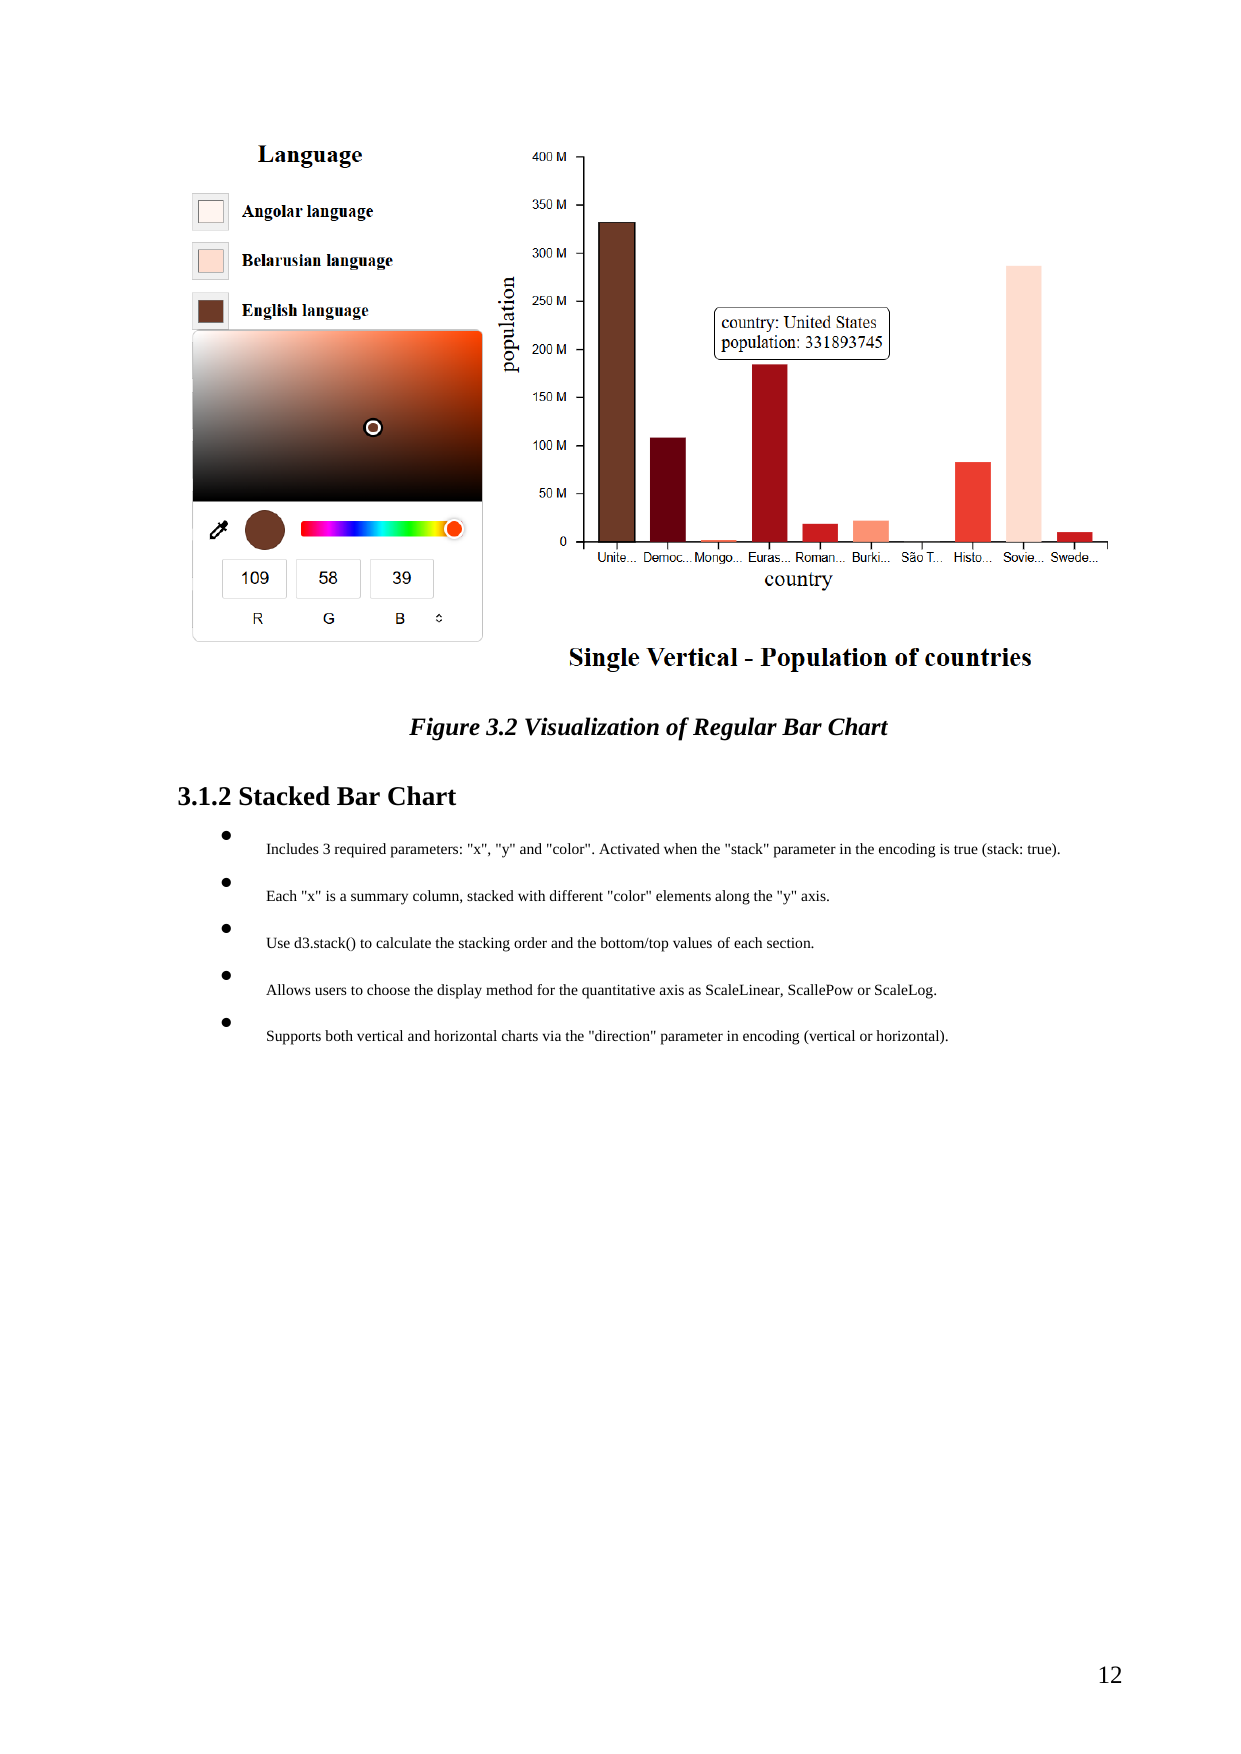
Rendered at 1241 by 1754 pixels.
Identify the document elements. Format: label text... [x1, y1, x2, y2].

list Supports both vertical and horizontal charts via the "direction" parameter in encoding (vertical or horizontal). [222, 1014, 1122, 1045]
picture [177, 118, 1123, 685]
list Use d3.stack() to calculate the stacking order and the bottom/top values ​​of each section. [222, 920, 1122, 951]
subtitle 3.1.2 Stacked Bar Chart [177, 780, 1122, 811]
list Includes 3 required parameters: "x", "y" and "color". Activated when the "stack" parameter in the encoding is true (stack: true). [222, 826, 1122, 858]
text Figure 3.2 Visualization of Regular Bar Chart [177, 712, 1122, 740]
list Allows users to choose the display method for the quantitative axis as ScaleLinear, ScallePow or ScaleLog. [222, 967, 1122, 998]
list Each "x" is a summary column, stacked with different "color" elements along the "y" axis. [222, 873, 1122, 904]
